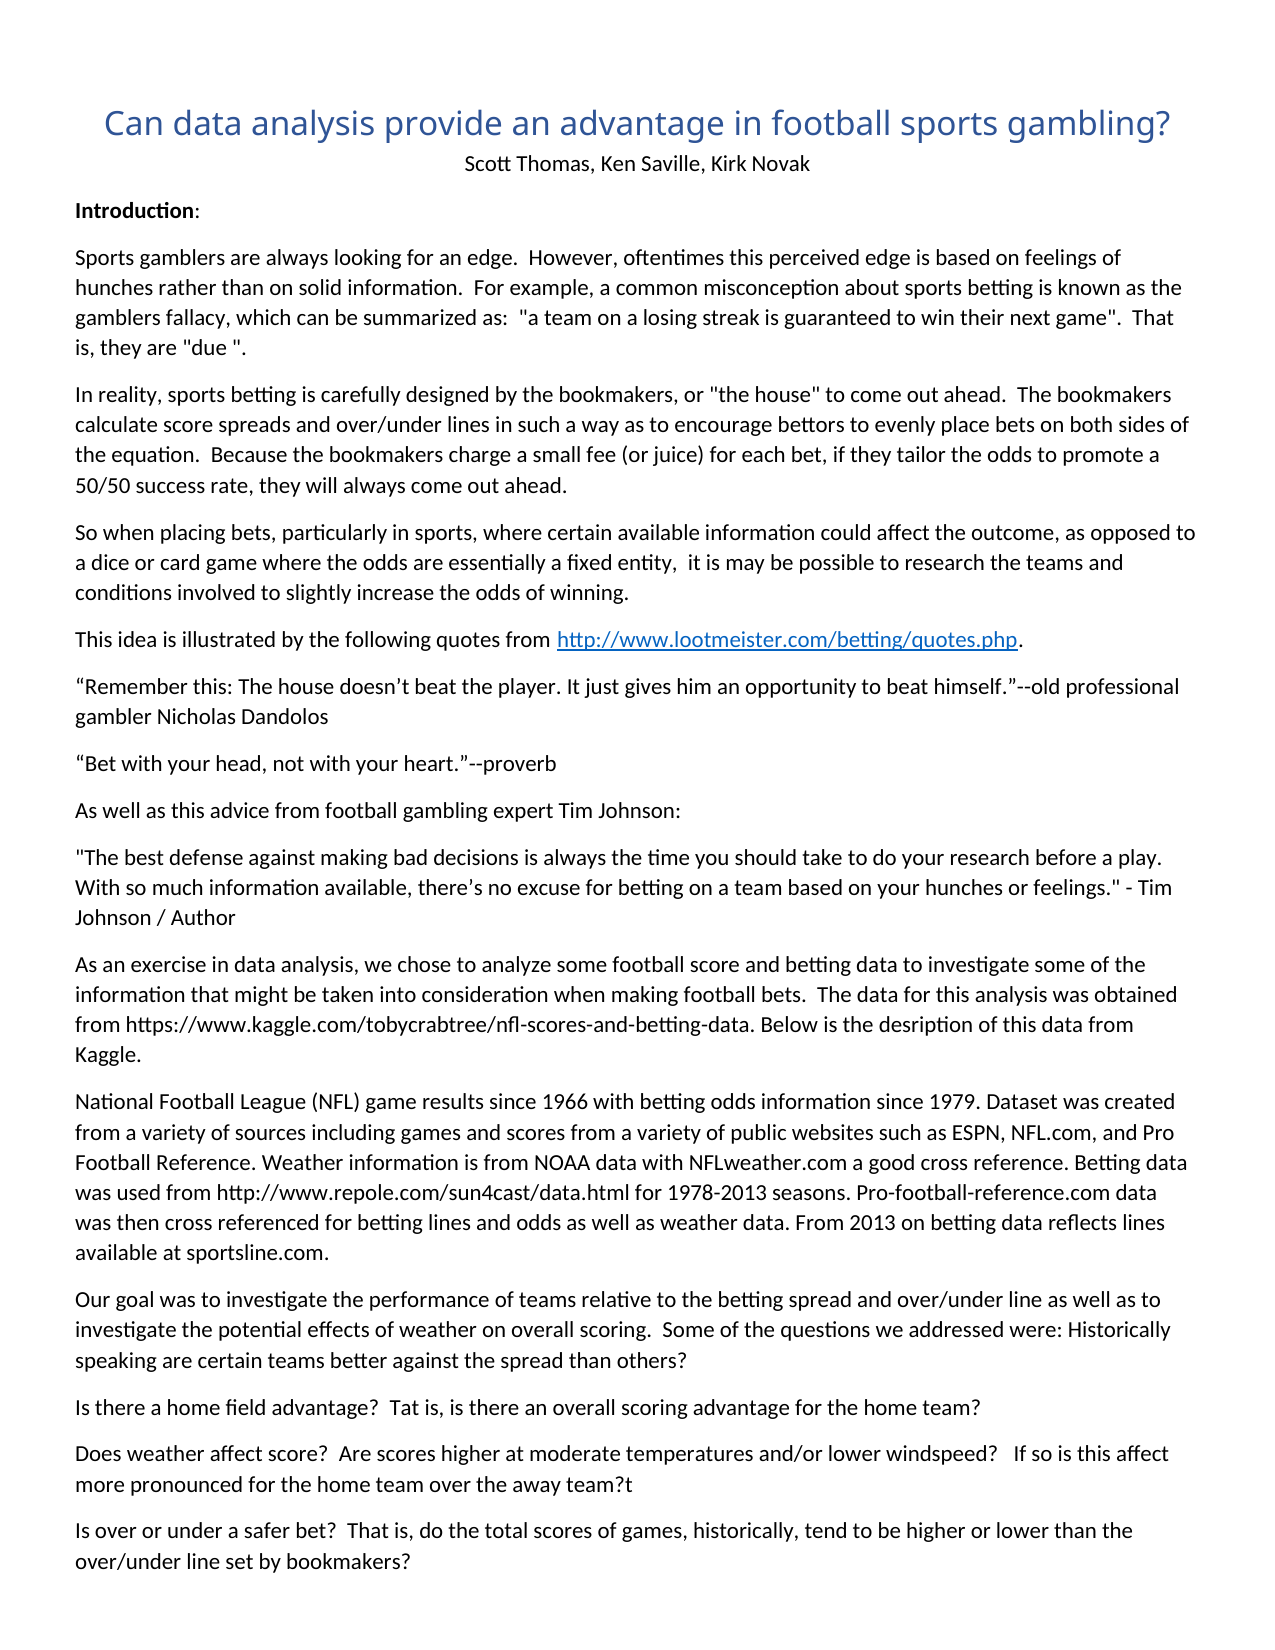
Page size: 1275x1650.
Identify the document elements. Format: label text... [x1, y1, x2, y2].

text Introduction: [75, 196, 1200, 224]
text “Remember this: The house doesn’t beat the player. It just gives him an opportunity to beat himself.”--old professional gambler Nicholas Dandolos [75, 672, 1200, 730]
text As an exercise in data analysis, we chose to analyze some football score and betting data to investigate some of the information that might be taken into consideration when making football bets. The data for this analysis was obtained from https://www.kaggle.com/tobycrabtree/nfl-scores-and-betting-data. Below is the desription of this data from Kaggle. [75, 950, 1200, 1069]
text So when placing bets, particularly in sports, where certain available information could affect the outcome, as opposed to a dice or card game where the odds are essentially a fixed entity, it is may be possible to research the teams and conditions involved to slightly increase the odds of winning. [75, 518, 1200, 606]
text Is over or under a safer bet? That is, do the total scores of games, historically, tend to be higher or lower than the over/under line set by bookmakers? [75, 1517, 1200, 1575]
text National Football League (NFL) game results since 1966 with betting odds information since 1979. Dataset was created from a variety of sources including games and scores from a variety of public websites such as ESPN, NFL.com, and Pro Football Reference. Weather information is from NOAA data with NFLweather.com a good cross reference. Betting data was used from http://www.repole.com/sun4cast/data.html for 1978-2013 seasons. Pro-football-reference.com data was then cross referenced for betting lines and odds as well as weather data. From 2013 on betting data reflects lines available at sportsline.com. [75, 1087, 1200, 1267]
text Is there a home field advantage? Tat is, is there an overall scoring advantage for the home team? [75, 1393, 1200, 1421]
text Does weather affect score? Are scores higher at moderate temperatures and/or lower windspeed? If so is this affect more pronounced for the home team over the away team?t [75, 1439, 1200, 1498]
text In reality, sports betting is carefully designed by the bookmakers, or "the house" to come out ahead. The bookmakers calculate score spreads and over/under lines in such a way as to encourage bettors to evenly place bets on both sides of the equation. Because the bookmakers charge a small fee (or juice) for each bet, if they tailor the odds to promote a 50/50 success rate, they will always come out ahead. [75, 380, 1200, 499]
text Our goal was to investigate the performance of teams relative to the betting spread and over/under line as well as to investigate the potential effects of weather on overall scoring. Some of the questions we addressed were: Historically speaking are certain teams better against the spread than others? [75, 1285, 1200, 1374]
subtitle Can data analysis provide an advantage in football sports gambling? [75, 100, 1200, 145]
text Sports gamblers are always looking for an edge. However, oftentimes this perceived edge is based on feelings of hunches rather than on solid information. For example, a common misconception about sports betting is known as the gamblers fallacy, which can be summarized as: "a team on a losing streak is guaranteed to win their next game". That is, they are "due ". [75, 243, 1200, 361]
text “Bet with your head, not with your heart.”--proverb [75, 749, 1200, 777]
text "The best defense against making bad decisions is always the time you should take to do your research before a play. With so much information available, there’s no excuse for betting on a team based on your hunches or feelings." - Tim Johnson / Author [75, 843, 1200, 931]
text Scott Thomas, Ken Saville, Kirk Novak [75, 149, 1200, 177]
text This idea is illustrated by the following quotes from http://www.lootmeister.com/betting/quotes.php. [75, 625, 1200, 653]
text As well as this advice from football gambling expert Tim Johnson: [75, 796, 1200, 824]
